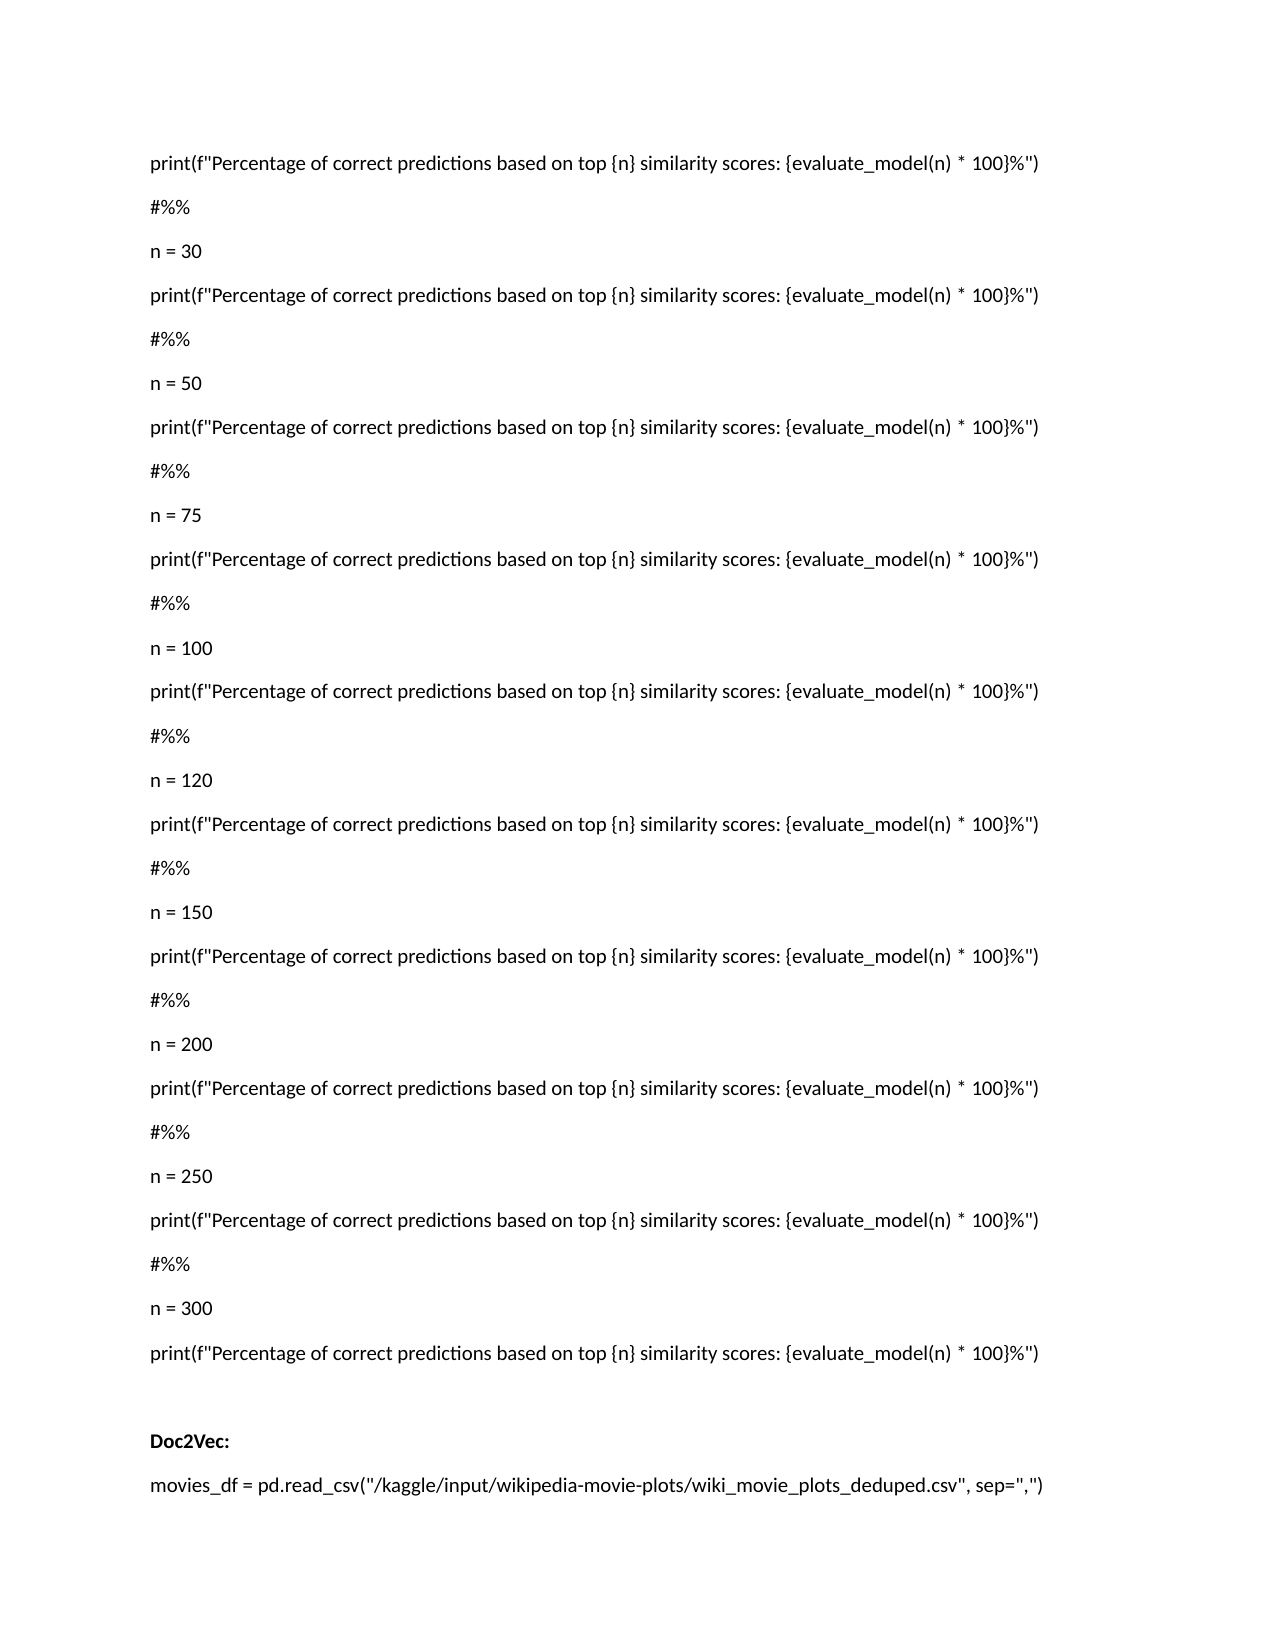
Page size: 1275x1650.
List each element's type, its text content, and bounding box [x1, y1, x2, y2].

text n = 30 [150, 238, 1125, 263]
text #%% [150, 987, 1125, 1013]
text #%% [150, 723, 1125, 748]
text #%% [150, 855, 1125, 880]
text print(f"Percentage of correct predictions based on top {n} similarity scores: {evaluate_model(n) * 100}%") [150, 679, 1125, 704]
text Doc2Vec: [150, 1428, 1125, 1453]
text print(f"Percentage of correct predictions based on top {n} similarity scores: {evaluate_model(n) * 100}%") [150, 811, 1125, 836]
text #%% [150, 458, 1125, 484]
text n = 150 [150, 899, 1125, 924]
text n = 75 [150, 502, 1125, 528]
text movies_df = pd.read_csv("/kaggle/input/wikipedia-movie-plots/wiki_movie_plots_deduped.csv", sep=",") [150, 1472, 1125, 1497]
text #%% [150, 1119, 1125, 1145]
text #%% [150, 194, 1125, 219]
text print(f"Percentage of correct predictions based on top {n} similarity scores: {evaluate_model(n) * 100}%") [150, 1207, 1125, 1233]
text #%% [150, 591, 1125, 616]
text n = 200 [150, 1031, 1125, 1057]
text print(f"Percentage of correct predictions based on top {n} similarity scores: {evaluate_model(n) * 100}%") [150, 1340, 1125, 1365]
text print(f"Percentage of correct predictions based on top {n} similarity scores: {evaluate_model(n) * 100}%") [150, 547, 1125, 572]
text n = 300 [150, 1296, 1125, 1321]
text print(f"Percentage of correct predictions based on top {n} similarity scores: {evaluate_model(n) * 100}%") [150, 414, 1125, 440]
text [150, 150, 1125, 175]
text #%% [150, 1252, 1125, 1277]
text print(f"Percentage of correct predictions based on top {n} similarity scores: {evaluate_model(n) * 100}%") [150, 1075, 1125, 1101]
text n = 50 [150, 370, 1125, 396]
text n = 120 [150, 767, 1125, 792]
text n = 100 [150, 635, 1125, 660]
text print(f"Percentage of correct predictions based on top {n} similarity scores: {evaluate_model(n) * 100}%") [150, 943, 1125, 968]
text n = 250 [150, 1163, 1125, 1189]
text #%% [150, 326, 1125, 352]
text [150, 282, 1125, 308]
